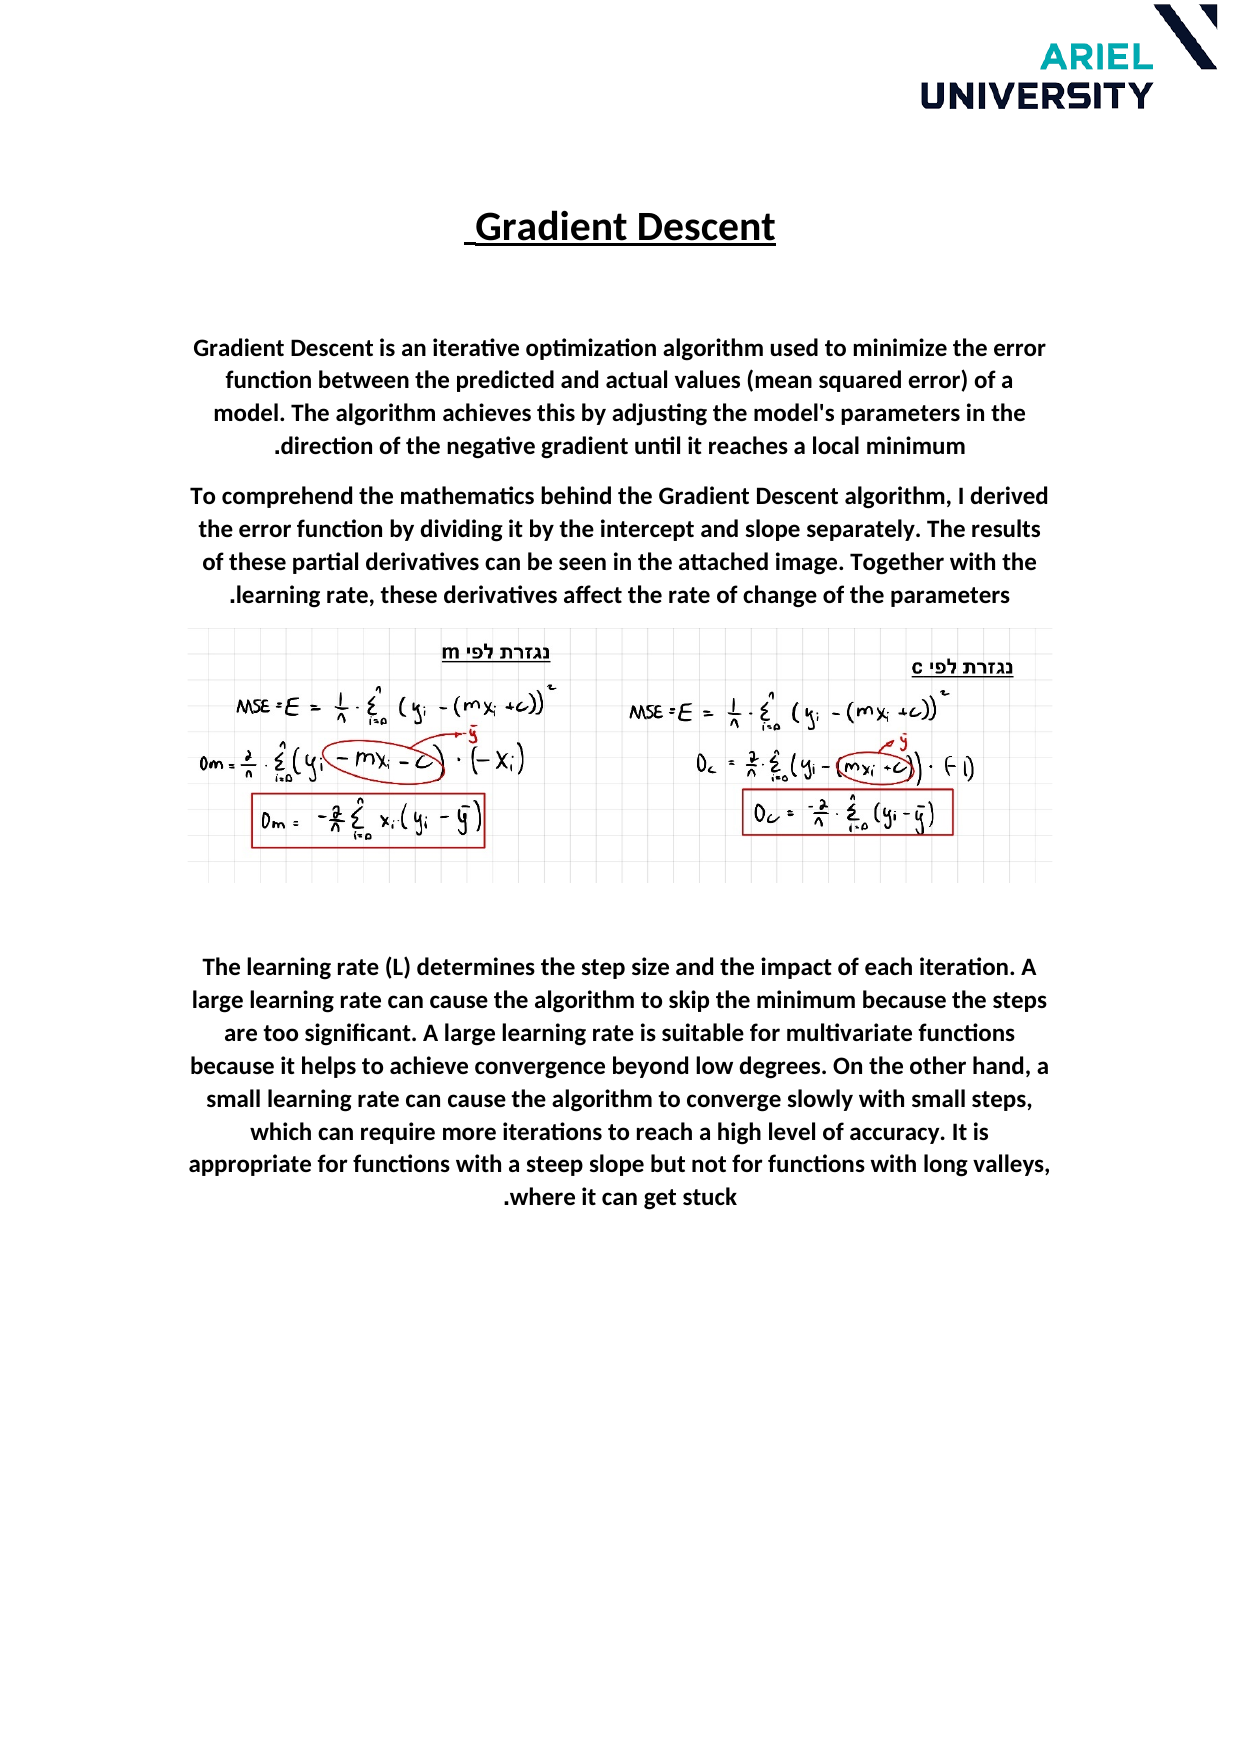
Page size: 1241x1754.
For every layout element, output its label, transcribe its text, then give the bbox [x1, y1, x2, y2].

picture [187, 628, 1053, 883]
picture [916, 0, 1219, 113]
text Gradient Descent is an iterative optimization algorithm used to minimize the error function between the predicted and actual values (mean squared error) of a model. The algorithm achieves this by adjusting the model's parameters in the direction of the negative gradient until it reaches a local minimum. [187, 332, 1053, 461]
text The learning rate (L) determines the step size and the impact of each iteration. A large learning rate can cause the algorithm to skip the minimum because the steps are too significant. A large learning rate is suitable for multivariate functions because it helps to achieve convergence beyond low degrees. On the other hand, a small learning rate can cause the algorithm to converge slowly with small steps, which can require more iterations to reach a high level of accuracy. It is appropriate for functions with a steep slope but not for functions with long valleys, where it can get stuck. [187, 951, 1053, 1212]
text Gradient Descent [187, 199, 1053, 250]
text To comprehend the mathematics behind the Gradient Descent algorithm, I derived the error function by dividing it by the intercept and slope separately. The results of these partial derivatives can be seen in the attached image. Together with the learning rate, these derivatives affect the rate of change of the parameters. [187, 480, 1053, 609]
